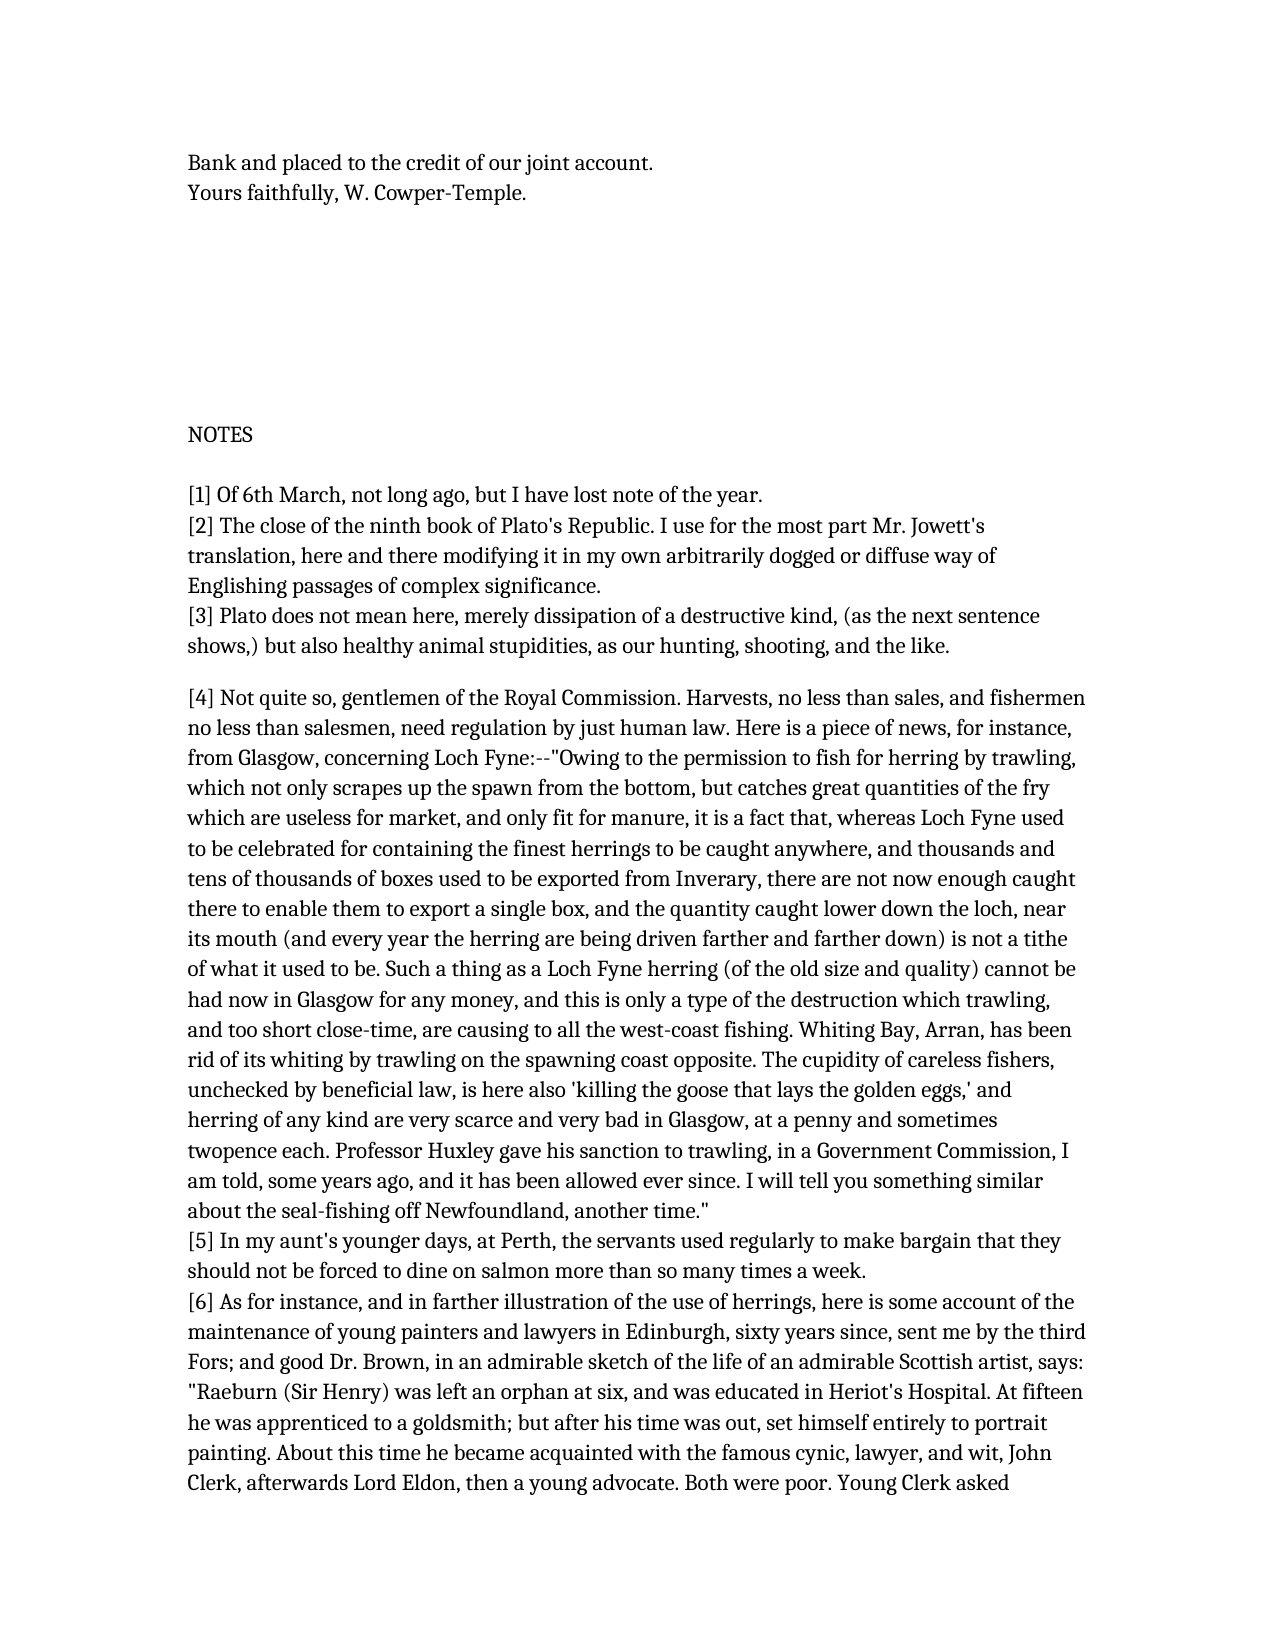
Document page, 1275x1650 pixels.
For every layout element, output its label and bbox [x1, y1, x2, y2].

text [187, 150, 1087, 660]
text [187, 684, 1087, 1496]
